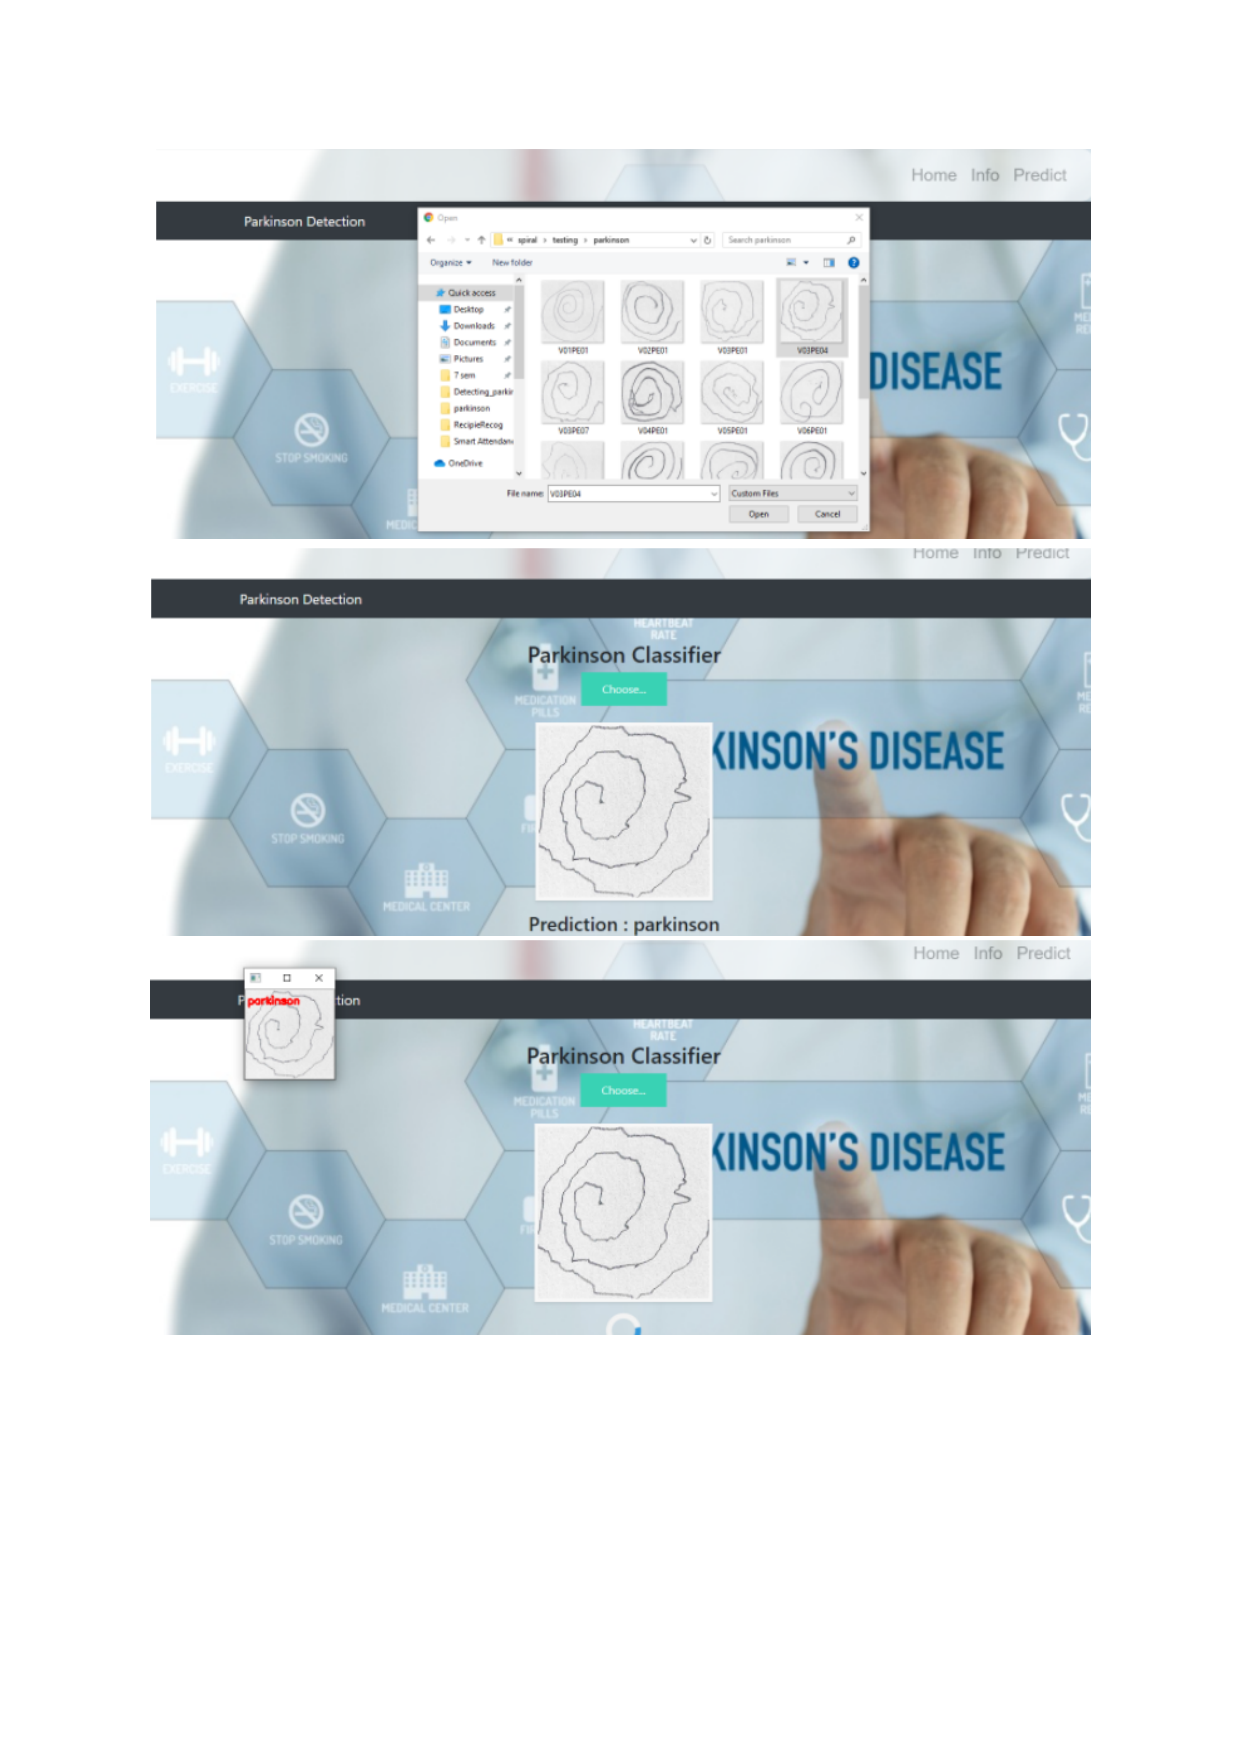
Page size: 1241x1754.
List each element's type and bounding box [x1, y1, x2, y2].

picture [150, 939, 1091, 1335]
picture [150, 149, 1091, 539]
picture [150, 542, 1091, 936]
